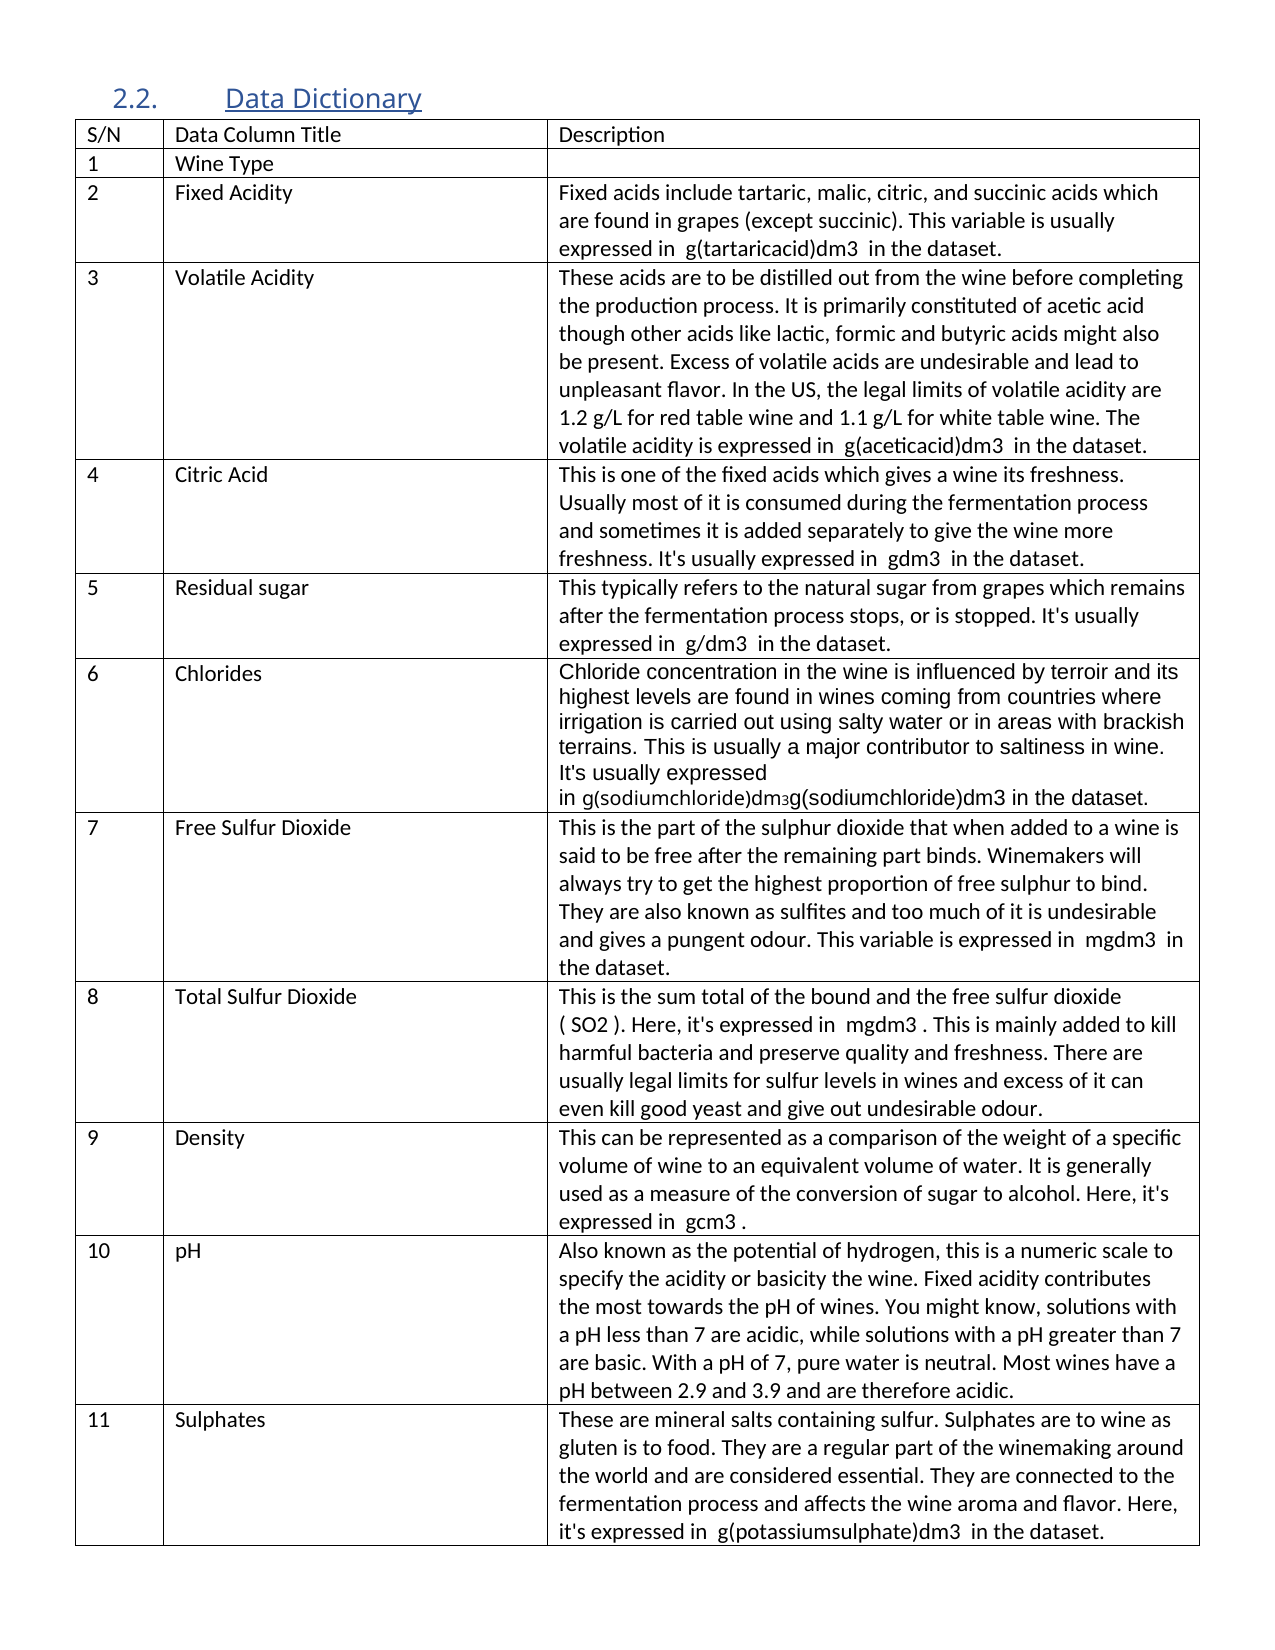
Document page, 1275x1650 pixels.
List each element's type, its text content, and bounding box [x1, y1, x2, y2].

table_cell 7 [76, 813, 163, 981]
table_cell This typically refers to the natural sugar from grapes which remains after the fermentation process stops, or is stopped. It's usually expressed in g/dm3 in the dataset. [548, 574, 1199, 658]
table_cell This is one of the fixed acids which gives a wine its freshness. Usually most of it is consumed during the fermentation process and sometimes it is added separately to give the wine more freshness. It's usually expressed in gdm3 in the dataset. [548, 460, 1199, 572]
table_cell Residual sugar [164, 574, 547, 658]
table_cell Wine Type [164, 149, 547, 177]
table_header Description [548, 120, 1199, 148]
table_cell Fixed acids include tartaric, malic, citric, and succinic acids which are found in grapes (except succinic). This variable is usually expressed in g(tartaricacid)dm3 in the dataset. [548, 178, 1199, 262]
table_cell [548, 149, 1199, 177]
table_cell Also known as the potential of hydrogen, this is a numeric scale to specify the acidity or basicity the wine. Fixed acidity contributes the most towards the pH of wines. You might know, solutions with a pH less than 7 are acidic, while solutions with a pH greater than 7 are basic. With a pH of 7, pure water is neutral. Most wines have a pH between 2.9 and 3.9 and are therefore acidic. [548, 1236, 1199, 1404]
table_header S/N [76, 120, 163, 148]
table_cell This is the part of the sulphur dioxide that when added to a wine is said to be free after the remaining part binds. Winemakers will always try to get the highest proportion of free sulphur to bind. They are also known as sulfites and too much of it is undesirable and gives a pungent odour. This variable is expressed in mgdm3 in the dataset. [548, 813, 1199, 981]
table_cell These are mineral salts containing sulfur. Sulphates are to wine as gluten is to food. They are a regular part of the winemaking around the world and are considered essential. They are connected to the fermentation process and affects the wine aroma and flavor. Here, it's expressed in g(potassiumsulphate)dm3 in the dataset. [548, 1405, 1199, 1545]
table_cell Fixed Acidity [164, 178, 547, 262]
table_cell Chloride concentration in the wine is influenced by terroir and its highest levels are found in wines coming from countries where irrigation is carried out using salty water or in areas with brackish terrains. This is usually a major contributor to saltiness in wine. It's usually expressed in g(sodiumchloride)dm3g(sodiumchloride)dm3 in the dataset. [548, 659, 1199, 812]
table_cell 10 [76, 1236, 163, 1404]
table_cell Volatile Acidity [164, 263, 547, 459]
table_cell Sulphates [164, 1405, 547, 1545]
table_cell 5 [76, 574, 163, 658]
table_cell Citric Acid [164, 460, 547, 572]
table_cell 11 [76, 1405, 163, 1545]
table_cell These acids are to be distilled out from the wine before completing the production process. It is primarily constituted of acetic acid though other acids like lactic, formic and butyric acids might also be present. Excess of volatile acids are undesirable and lead to unpleasant flavor. In the US, the legal limits of volatile acidity are 1.2 g/L for red table wine and 1.1 g/L for white table wine. The volatile acidity is expressed in g(aceticacid)dm3 in the dataset. [548, 263, 1199, 459]
table_cell 1 [76, 149, 163, 177]
table_cell Density [164, 1123, 547, 1235]
table_cell 8 [76, 982, 163, 1122]
table_cell This can be represented as a comparison of the weight of a specific volume of wine to an equivalent volume of water. It is generally used as a measure of the conversion of sugar to alcohol. Here, it's expressed in gcm3 . [548, 1123, 1199, 1235]
table_cell pH [164, 1236, 547, 1404]
subtitle Data Dictionary [112, 79, 1200, 116]
table_cell 4 [76, 460, 163, 572]
table_cell 9 [76, 1123, 163, 1235]
table_cell 3 [76, 263, 163, 459]
table_cell 2 [76, 178, 163, 262]
table_cell Free Sulfur Dioxide [164, 813, 547, 981]
table_cell 6 [76, 659, 163, 812]
table_header Data Column Title [164, 120, 547, 148]
table_cell Chlorides [164, 659, 547, 812]
table_cell This is the sum total of the bound and the free sulfur dioxide ( SO2 ). Here, it's expressed in mgdm3 . This is mainly added to kill harmful bacteria and preserve quality and freshness. There are usually legal limits for sulfur levels in wines and excess of it can even kill good yeast and give out undesirable odour. [548, 982, 1199, 1122]
table_cell Total Sulfur Dioxide [164, 982, 547, 1122]
